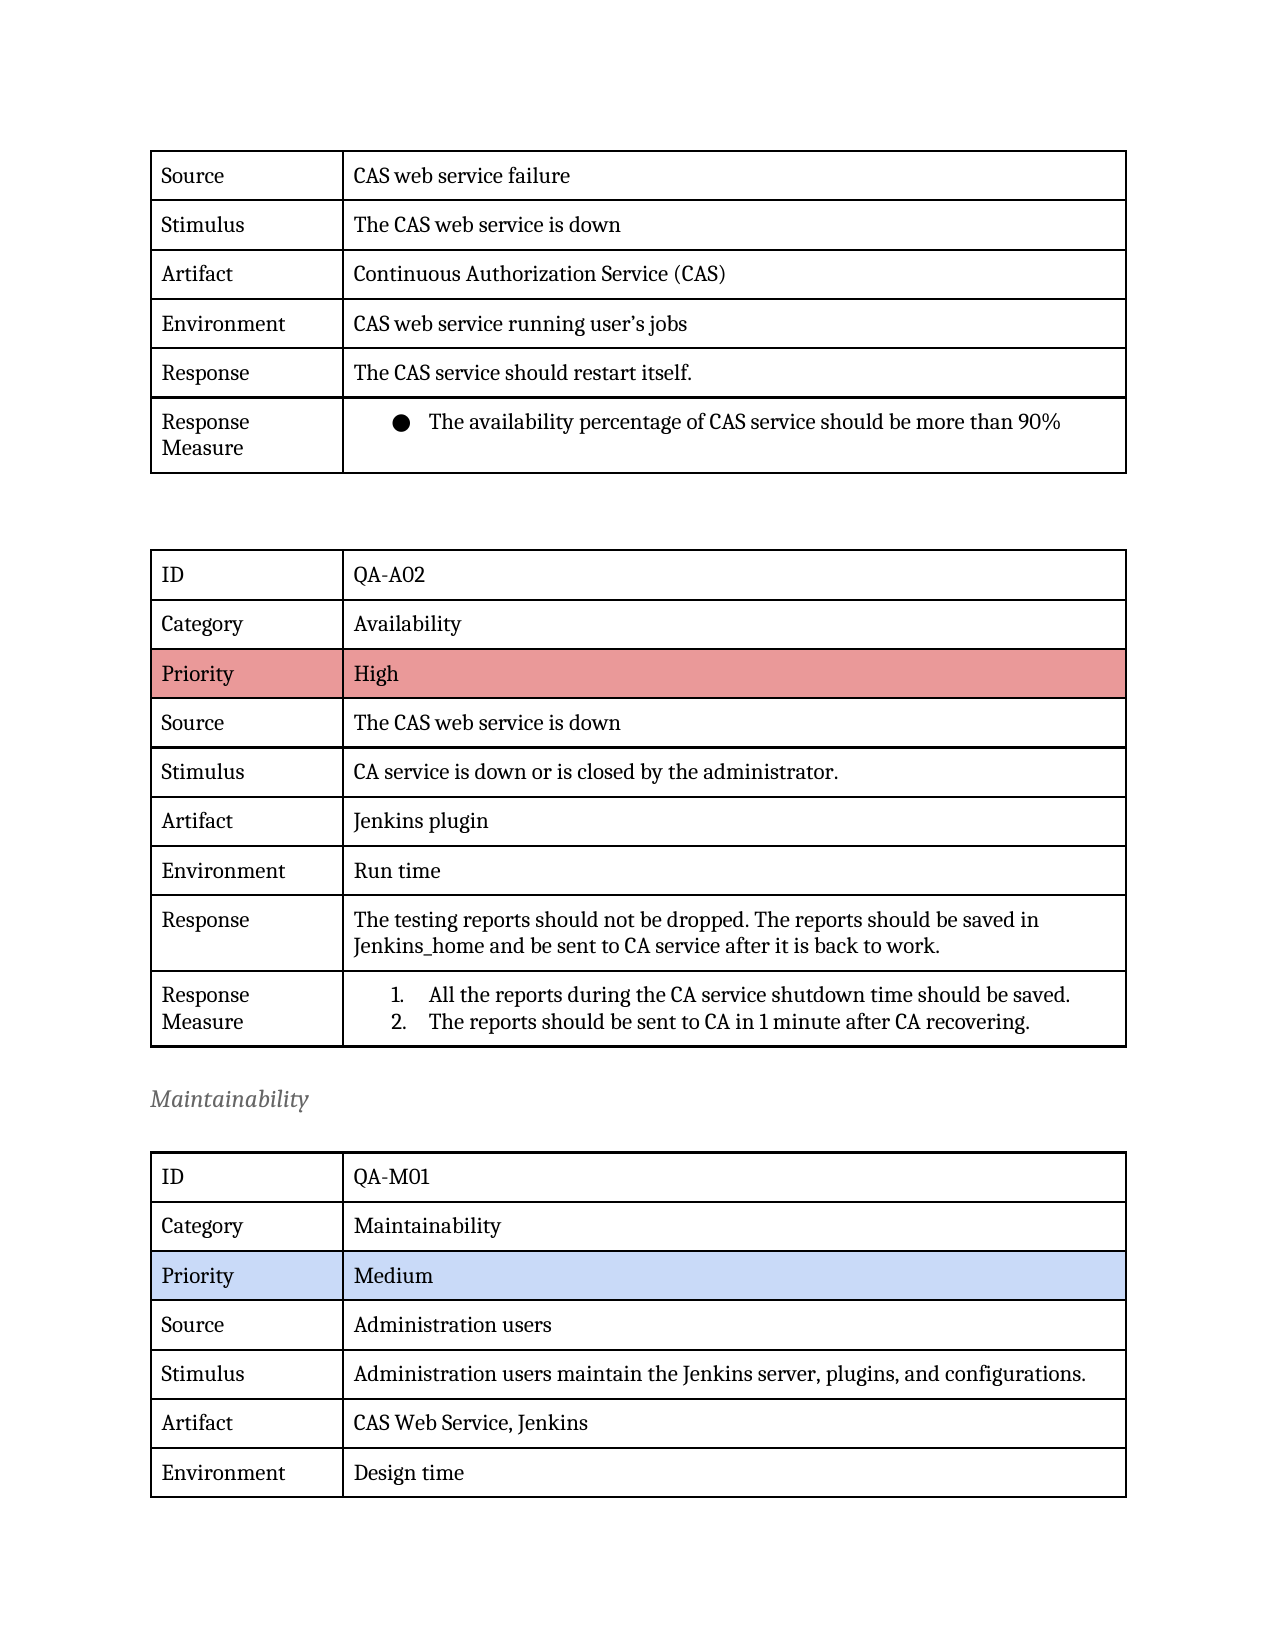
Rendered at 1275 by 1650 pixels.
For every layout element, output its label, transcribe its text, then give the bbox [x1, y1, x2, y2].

table_cell Medium [344, 1252, 1125, 1299]
table_cell All the reports during the CA service shutdown time should be saved. The reports should be sent to CA in 1 minute after CA recovering. [344, 972, 1125, 1045]
table_cell Response Measure [152, 972, 342, 1045]
table_cell Environment [152, 300, 342, 347]
table_cell Run time [344, 847, 1125, 894]
table_cell CAS web service running user’s jobs [344, 300, 1125, 347]
table_cell Administration users maintain the Jenkins server, plugins, and configurations. [344, 1351, 1125, 1398]
table_cell Response [152, 896, 342, 970]
table_cell Category [152, 601, 342, 648]
table_cell Category [152, 1203, 342, 1250]
table_cell Priority [152, 1252, 342, 1299]
table_cell Continuous Authorization Service (CAS) [344, 251, 1125, 298]
table_cell Artifact [152, 1400, 342, 1447]
table_cell Design time [344, 1449, 1125, 1496]
table_cell Availability [344, 601, 1125, 648]
table_cell Priority [152, 650, 342, 697]
table_cell High [344, 650, 1125, 697]
table_cell Environment [152, 1449, 342, 1496]
table_header ID [152, 551, 342, 598]
table_cell CAS Web Service, Jenkins [344, 1400, 1125, 1447]
table_cell Administration users [344, 1301, 1125, 1348]
table_cell Source [152, 152, 342, 199]
table_cell CA service is down or is closed by the administrator. [344, 749, 1125, 796]
table_cell Response [152, 349, 342, 396]
table_cell Maintainability [344, 1203, 1125, 1250]
table_cell Artifact [152, 251, 342, 298]
table_cell Stimulus [152, 201, 342, 248]
table_cell CAS web service failure [344, 152, 1125, 199]
table_cell Source [152, 699, 342, 746]
table_cell Artifact [152, 798, 342, 845]
table_cell The CAS web service is down [344, 699, 1125, 746]
table_cell Stimulus [152, 1351, 342, 1398]
table_cell The CAS service should restart itself. [344, 349, 1125, 396]
table_cell Stimulus [152, 749, 342, 796]
table_cell Jenkins plugin [344, 798, 1125, 845]
table_cell Response Measure [152, 399, 342, 472]
table_header QA-M01 [344, 1154, 1125, 1201]
table_cell The testing reports should not be dropped. The reports should be saved in Jenkins_home and be sent to CA service after it is back to work. [344, 896, 1125, 970]
table_cell Source [152, 1301, 342, 1348]
table_header ID [152, 1154, 342, 1201]
table_cell The CAS web service is down [344, 201, 1125, 248]
table_cell The availability percentage of CAS service should be more than 90% [344, 399, 1125, 472]
text Maintainability [150, 1048, 1125, 1114]
table_header QA-A02 [344, 551, 1125, 598]
table_cell Environment [152, 847, 342, 894]
